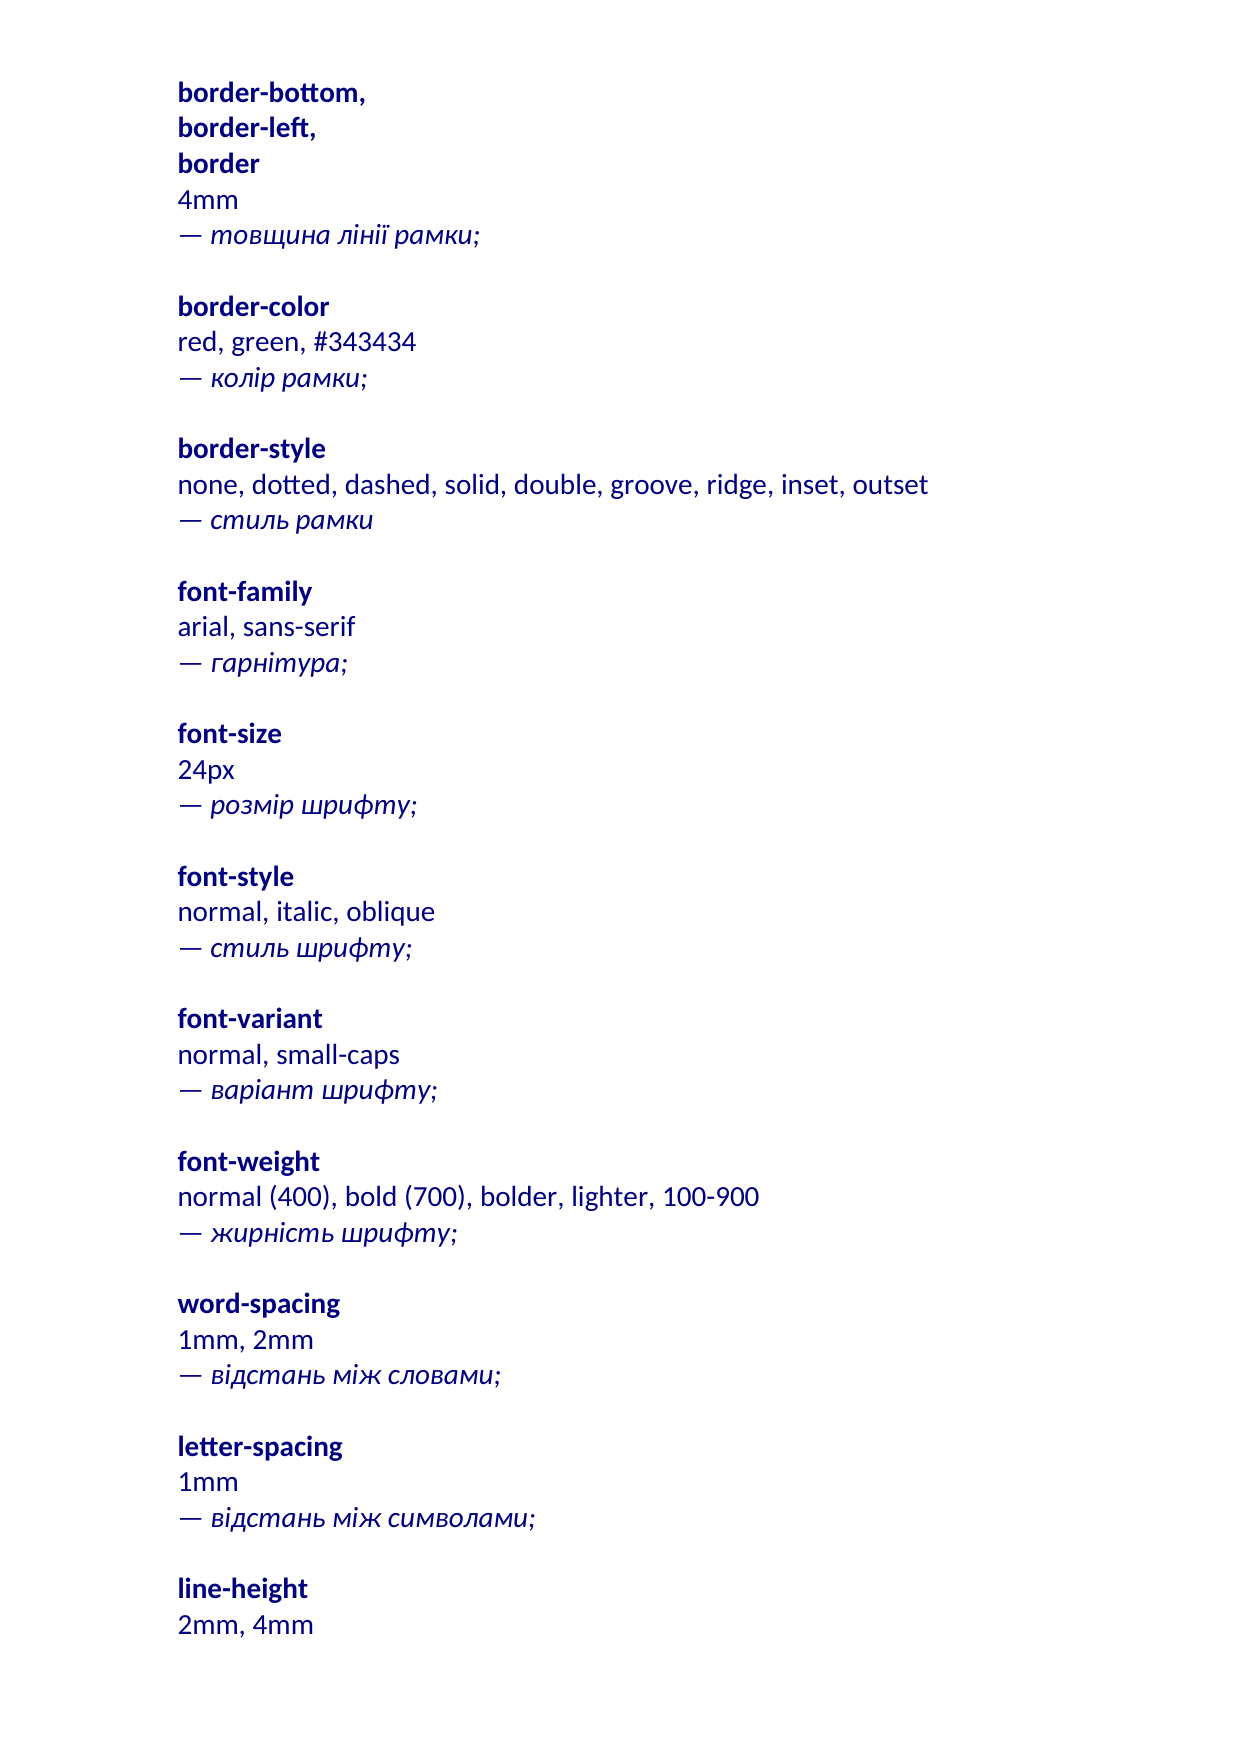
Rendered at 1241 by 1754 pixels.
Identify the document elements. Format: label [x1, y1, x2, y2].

text [177, 74, 1152, 1641]
